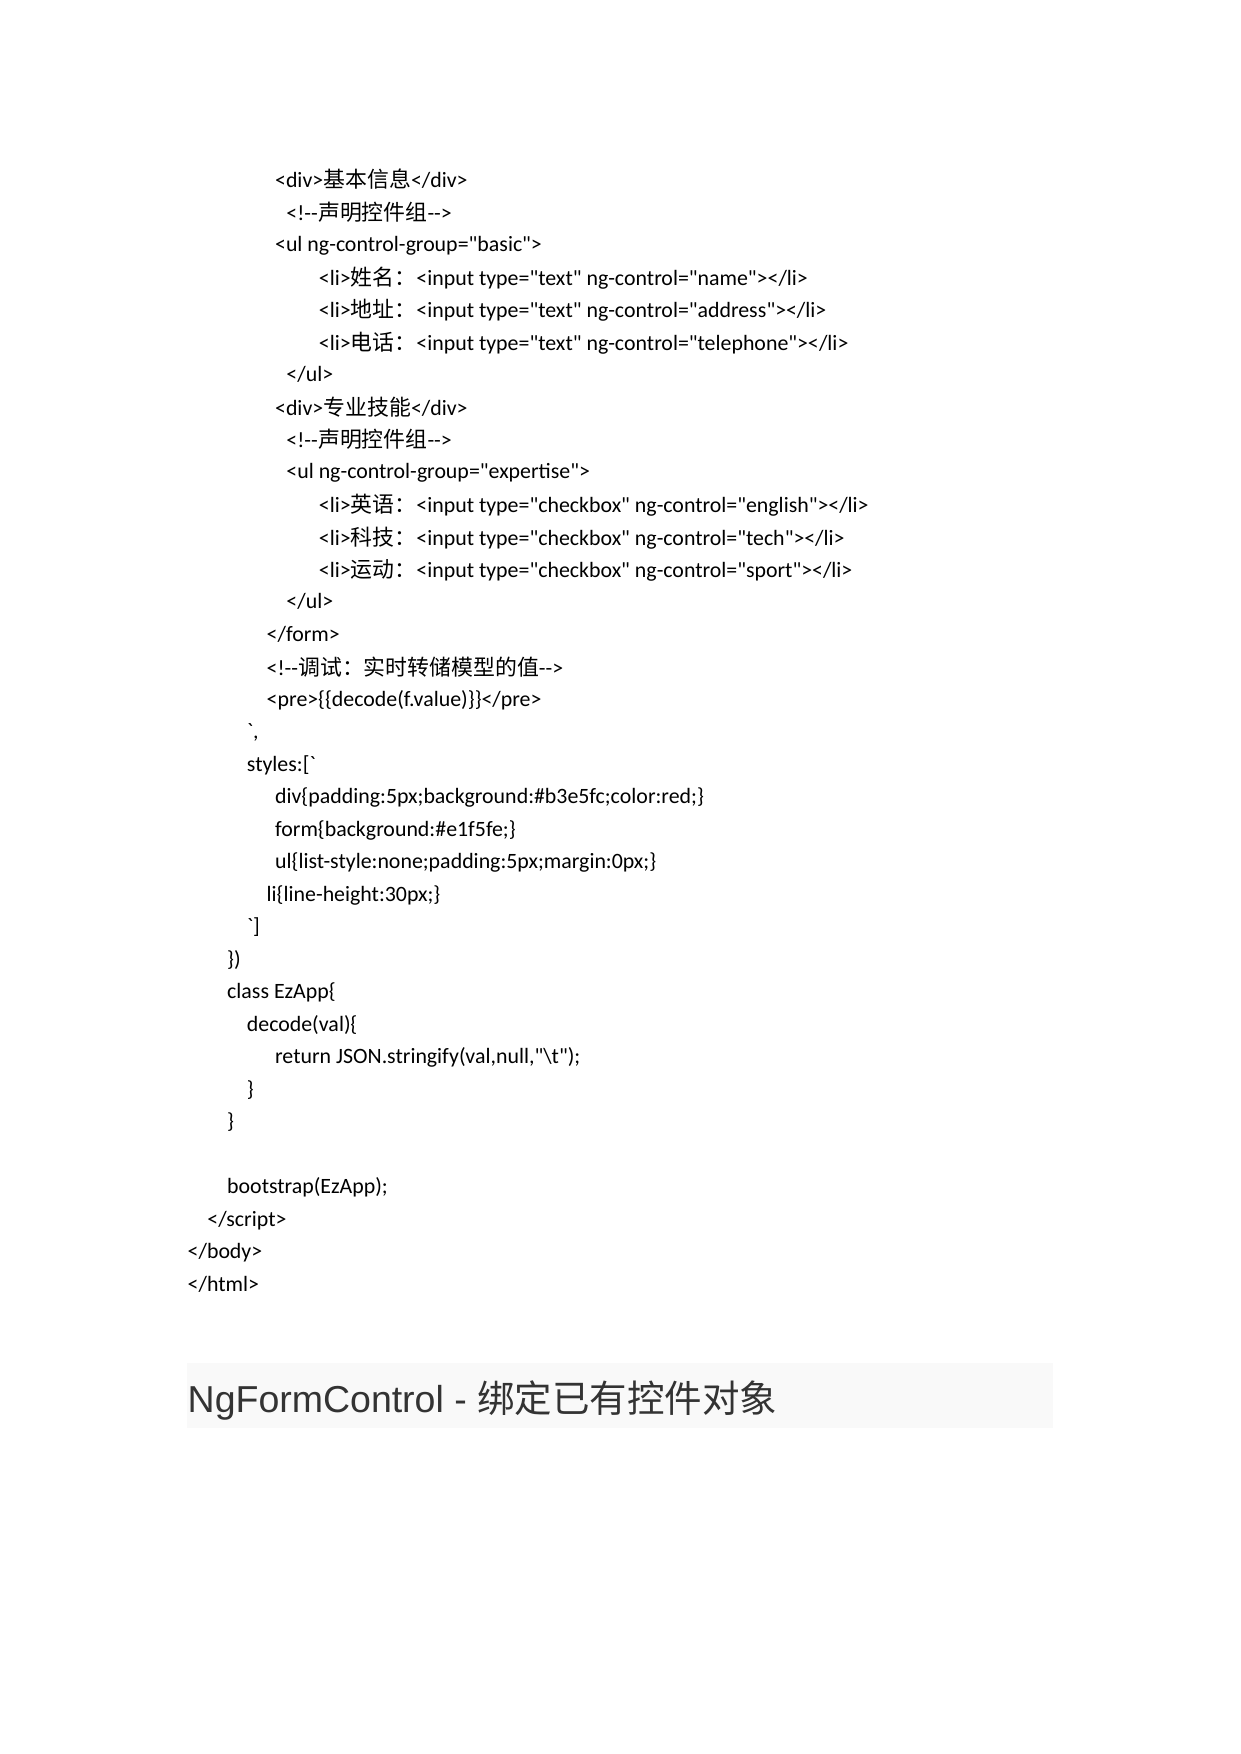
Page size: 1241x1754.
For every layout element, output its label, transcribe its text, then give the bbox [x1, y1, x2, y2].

text <div>专业技能</div> [187, 389, 1053, 422]
text `] [187, 909, 1053, 942]
text </ul> [187, 584, 1053, 617]
text bootstrap(EzApp); [187, 1169, 1053, 1202]
text <!--调试：实时转储模型的值--> [187, 649, 1053, 682]
text <!--声明控件组--> [187, 194, 1053, 227]
subtitle NgFormControl - 绑定已有控件对象 [187, 1363, 1053, 1428]
text <div>基本信息</div> [187, 162, 1053, 194]
text li{line-height:30px;} [187, 877, 1053, 909]
text <li>地址：<input type="text" ng-control="address"></li> [187, 292, 1053, 324]
text <li>科技：<input type="checkbox" ng-control="tech"></li> [187, 519, 1053, 552]
text div{padding:5px;background:#b3e5fc;color:red;} [187, 779, 1053, 812]
text ul{list-style:none;padding:5px;margin:0px;} [187, 844, 1053, 877]
text return JSON.stringify(val,null,"\t"); [187, 1039, 1053, 1072]
text <li>英语：<input type="checkbox" ng-control="english"></li> [187, 487, 1053, 519]
text <!--声明控件组--> [187, 422, 1053, 454]
text <pre>{{decode(f.value)}}</pre> [187, 682, 1053, 714]
text <ul ng-control-group="basic"> [187, 227, 1053, 259]
text </ul> [187, 357, 1053, 389]
text </body> [187, 1234, 1053, 1267]
text form{background:#e1f5fe;} [187, 812, 1053, 844]
text </html> [187, 1267, 1053, 1299]
text </script> [187, 1202, 1053, 1234]
text <ul ng-control-group="expertise"> [187, 454, 1053, 487]
text }) [187, 942, 1053, 974]
text <li>运动：<input type="checkbox" ng-control="sport"></li> [187, 552, 1053, 584]
text class EzApp{ [187, 974, 1053, 1007]
text decode(val){ [187, 1007, 1053, 1039]
text <li>姓名：<input type="text" ng-control="name"></li> [187, 259, 1053, 292]
text styles:[` [187, 747, 1053, 779]
text } [187, 1072, 1053, 1104]
text `, [187, 714, 1053, 747]
text </form> [187, 617, 1053, 649]
text } [187, 1104, 1053, 1137]
text <li>电话：<input type="text" ng-control="telephone"></li> [187, 324, 1053, 357]
